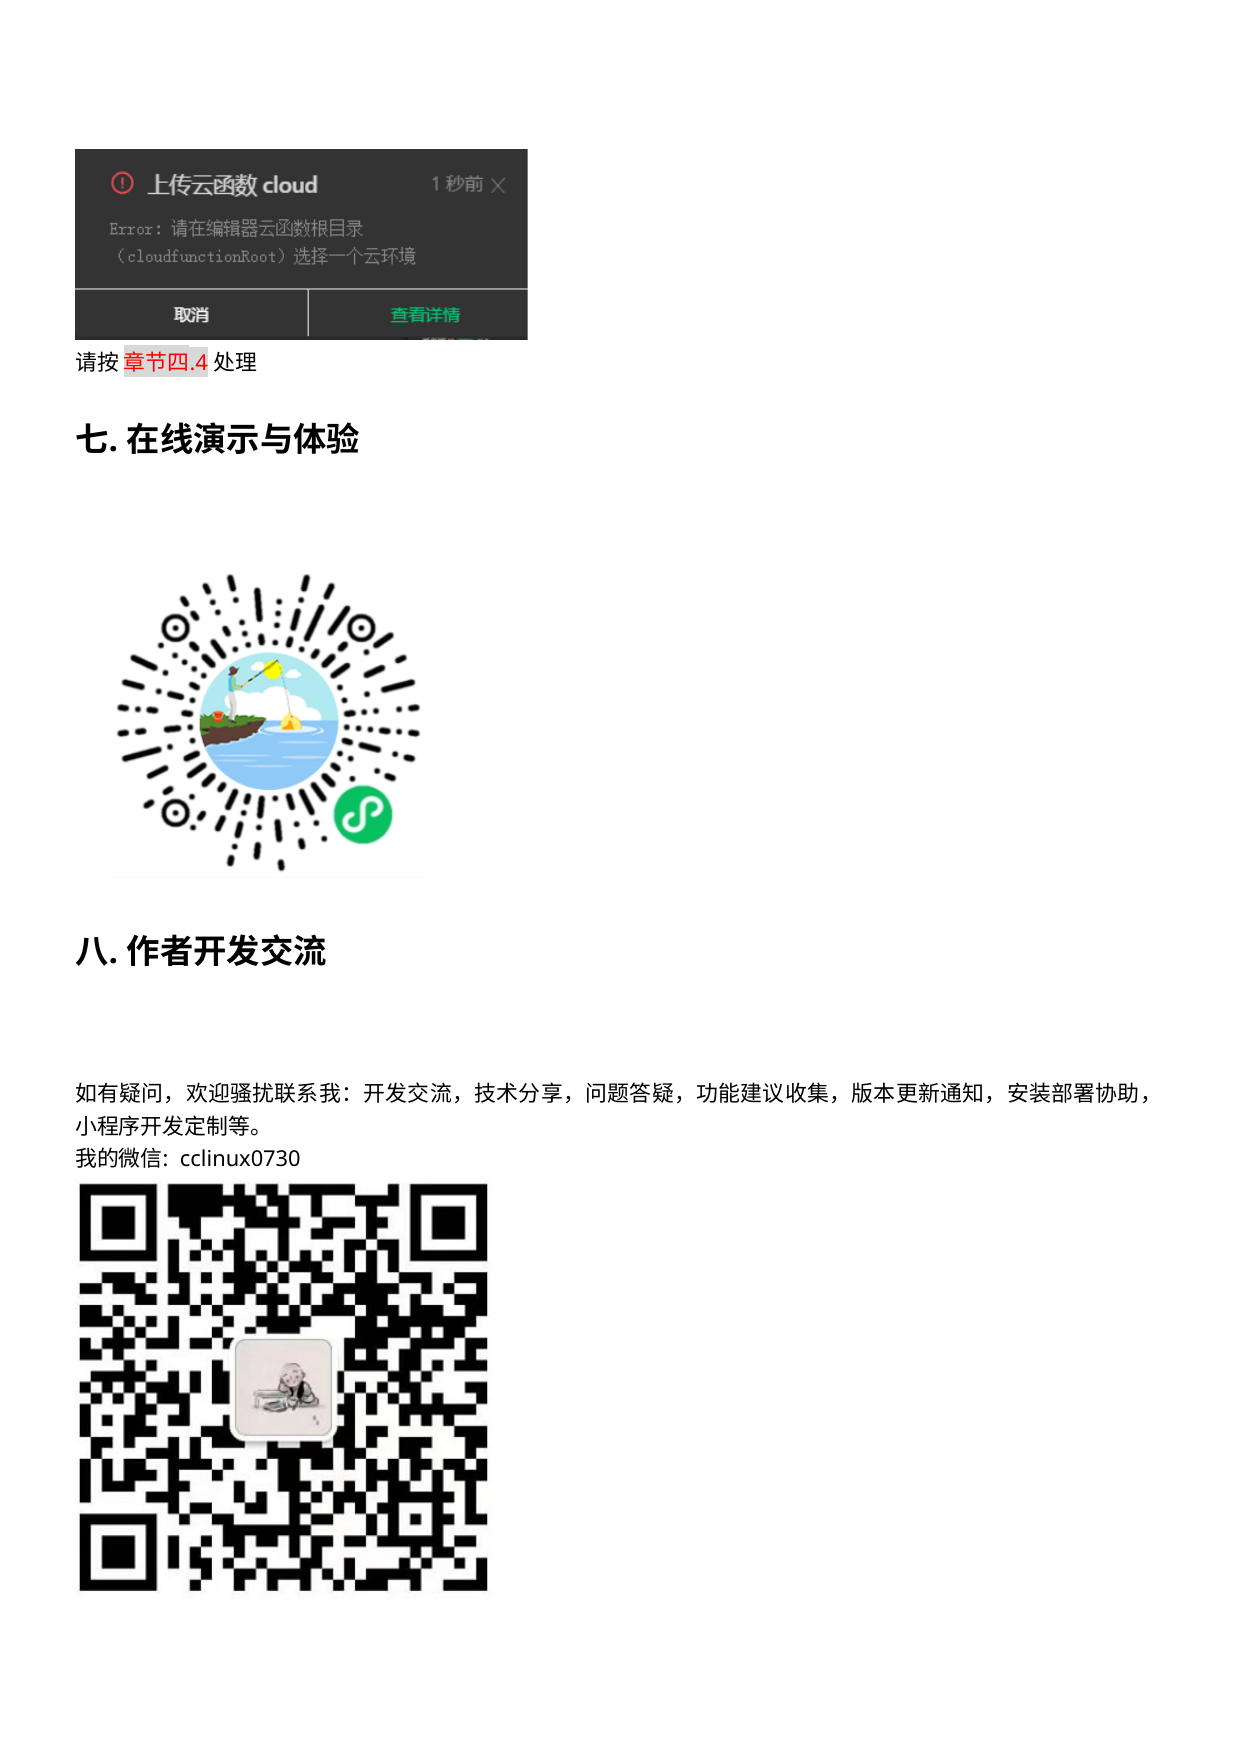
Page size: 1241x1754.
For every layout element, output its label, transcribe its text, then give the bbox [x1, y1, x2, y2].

text 我的微信: cclinux0730 [75, 1141, 1165, 1173]
subtitle 七. 在线演示与体验 [75, 404, 1165, 469]
picture [75, 149, 528, 340]
picture [96, 531, 440, 883]
picture [75, 1173, 497, 1608]
subtitle 八. 作者开发交流 [75, 916, 1165, 981]
text 请按 章节四.4 处理 [75, 344, 1165, 377]
text 如有疑问，欢迎骚扰联系我：开发交流，技术分享，问题答疑，功能建议收集，版本更新通知，安装部署协助，小程序开发定制等。 [75, 1076, 1165, 1141]
